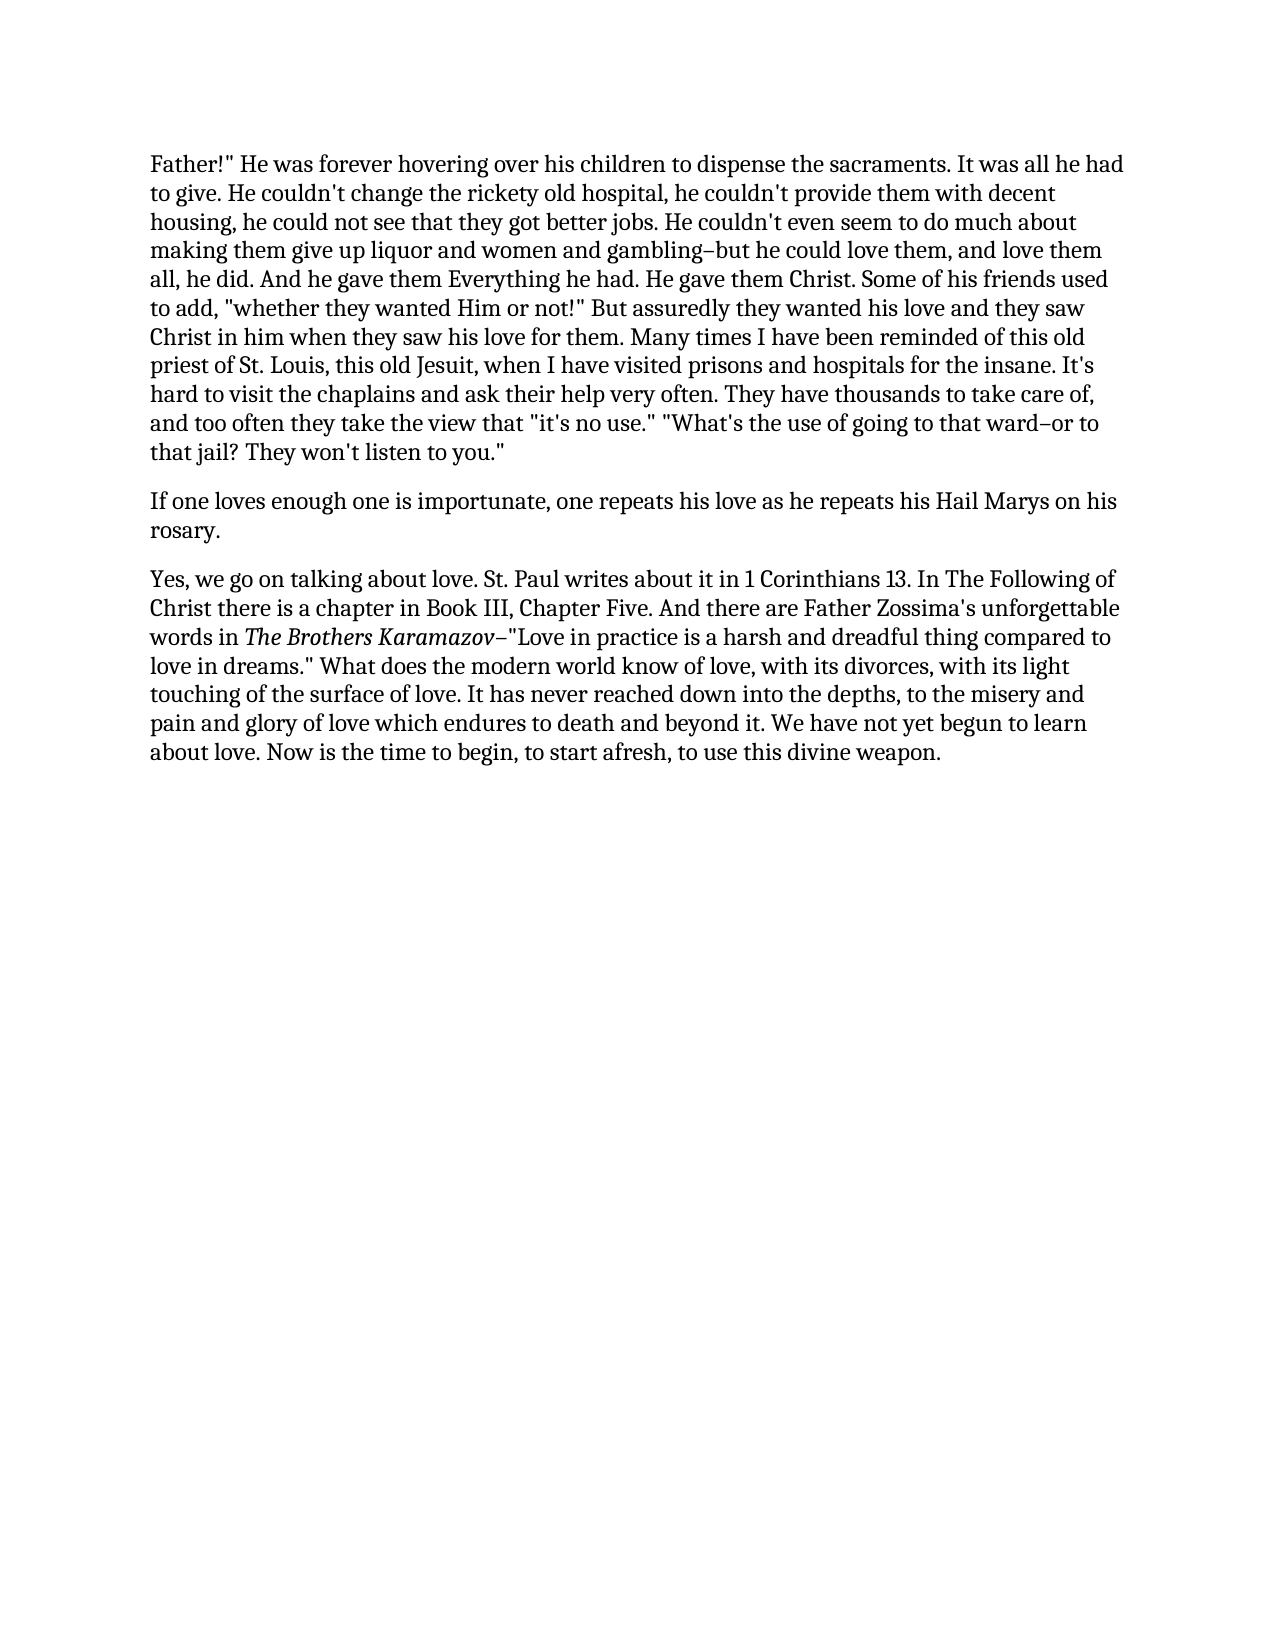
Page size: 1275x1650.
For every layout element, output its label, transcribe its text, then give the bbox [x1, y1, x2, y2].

text Yes, we go on talking about love. St. Paul writes about it in 1 Corinthians 13. In The Following of Christ there is a chapter in Book III, Chapter Five. And there are Father Zossima's unforgettable words in The Brothers Karamazov–"Love in practice is a harsh and dreadful thing compared to love in dreams." What does the modern world know of love, with its divorces, with its light touching of the surface of love. It has never reached down into the depths, to the misery and pain and glory of love which endures to death and beyond it. We have not yet begun to learn about love. Now is the time to begin, to start afresh, to use this divine weapon. [150, 565, 1125, 767]
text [150, 150, 1125, 466]
text If one loves enough one is importunate, one repeats his love as he repeats his Hail Marys on his rosary. [150, 487, 1125, 544]
